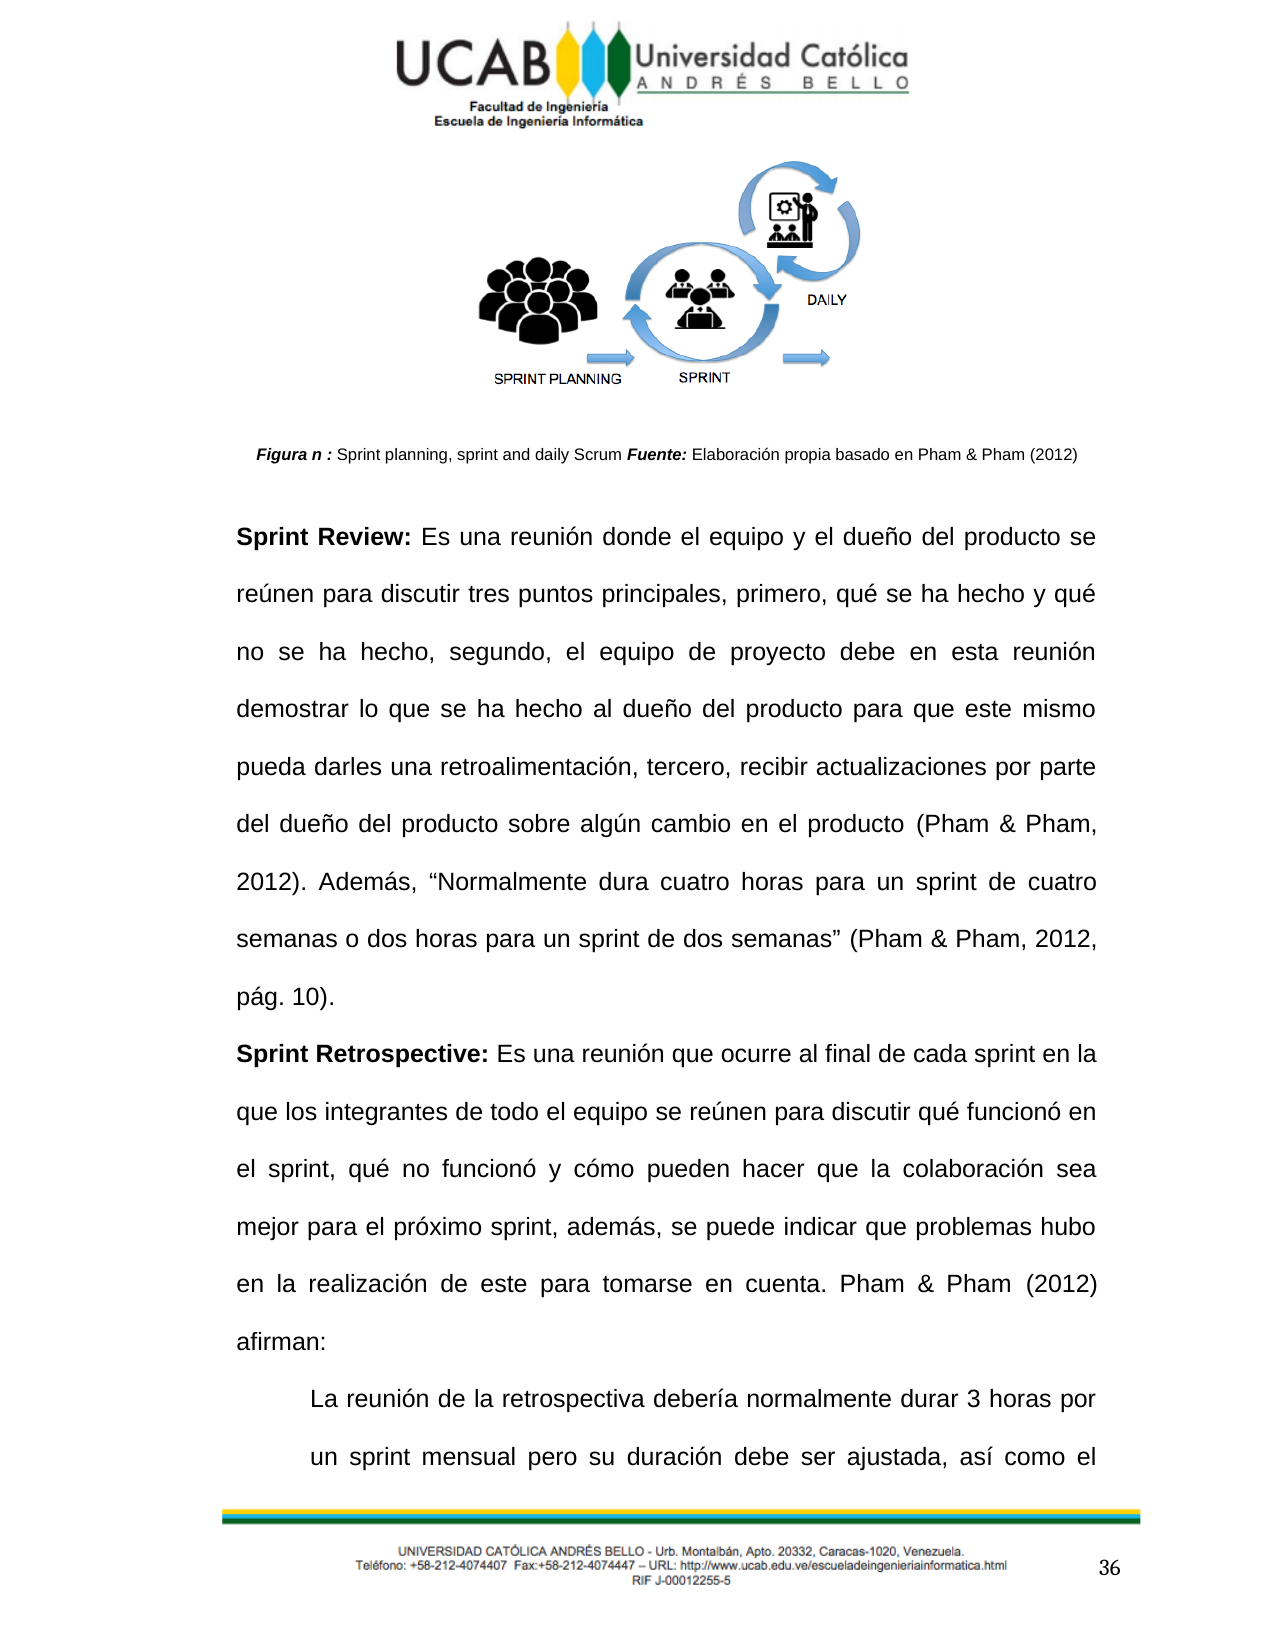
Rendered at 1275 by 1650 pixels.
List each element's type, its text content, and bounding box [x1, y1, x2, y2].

text Figura n : Sprint planning, sprint and daily Scrum Fuente: Elaboración propia basado en Pham & Pham (2012) [236, 445, 1098, 464]
picture [220, 1506, 1141, 1593]
picture [355, 0, 974, 144]
text Sprint Retrospective: Es una reunión que ocurre al final de cada sprint en la que los integrantes de todo el equipo se reúnen para discutir qué funcionó en el sprint, qué no funcionó y cómo pueden hacer que la colaboración sea mejor para el próximo sprint, además, se puede indicar que problemas hubo en la realización de este para tomarse en cuenta. Pham & Pham afirman: [236, 1039, 1098, 1356]
text Sprint Review: Es una reunión donde el equipo y el dueño del producto se reúnen para discutir tres puntos principales, primero, qué se ha hecho y qué no se ha hecho, segundo, el equipo de proyecto debe en esta reunión demostrar lo que se ha hecho al dueño del producto para que este mismo pueda darles una retroalimentación, tercero, recibir actualizaciones por parte del dueño del producto sobre algún cambio en el producto . Además, “Normalmente dura cuatro horas para un sprint de cuatro semanas o dos horas para un sprint de dos semanas” . [236, 522, 1098, 1011]
picture [451, 147, 883, 419]
